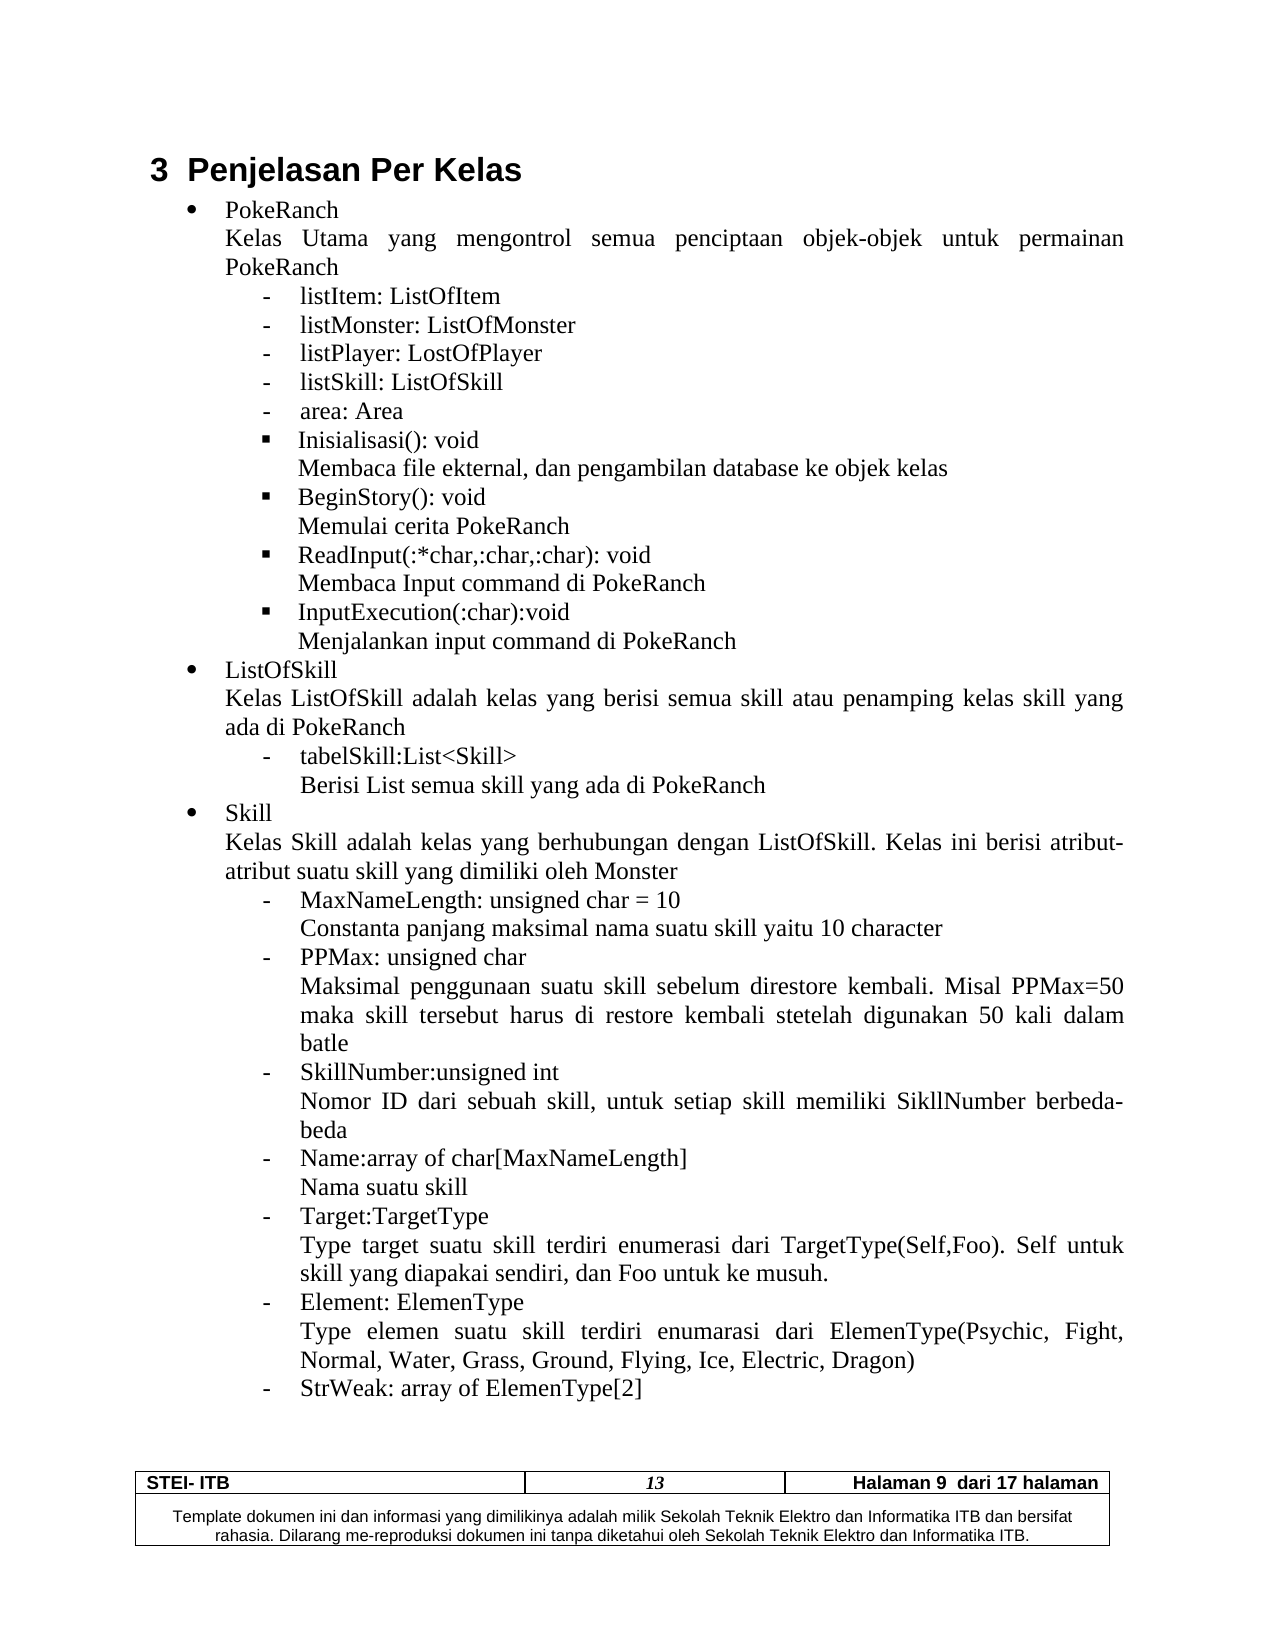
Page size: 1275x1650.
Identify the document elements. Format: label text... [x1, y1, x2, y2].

list listPlayer: LostOfPlayer [262, 338, 1125, 367]
list Inisialisasi(): void [260, 425, 1125, 453]
list Berisi List semua skill yang ada di PokeRanch [300, 770, 1125, 798]
list Kelas Skill adalah kelas yang berhubungan dengan ListOfSkill. Kelas ini berisi atribut-atribut suatu skill yang dimiliki oleh Monster [225, 827, 1125, 885]
text Constanta panjang maksimal nama suatu skill yaitu 10 character [300, 913, 1125, 942]
list listSkill: ListOfSkill [262, 367, 1125, 396]
list Maksimal penggunaan suatu skill sebelum direstore kembali. Misal PPMax=50 maka skill tersebut harus di restore kembali stetelah digunakan 50 kali dalam batle [300, 971, 1125, 1057]
list PPMax: unsigned char [262, 942, 1125, 971]
list Membaca Input command di PokeRanch [298, 568, 1125, 597]
subtitle Penjelasan Per Kelas [150, 150, 1125, 188]
list BeginStory(): void [260, 482, 1125, 511]
list ListOfSkill [187, 655, 1125, 683]
list Memulai cerita PokeRanch [298, 511, 1125, 540]
list ReadInput(:*char,:char,:char): void [260, 540, 1125, 568]
list Skill [187, 798, 1125, 827]
list Membaca file ekternal, dan pengambilan database ke objek kelas [298, 453, 1125, 482]
list Type target suatu skill terdiri enumerasi dari TargetType(Self,Foo). Self untuk skill yang diapakai sendiri, dan Foo untuk ke musuh. [300, 1230, 1125, 1287]
list Kelas ListOfSkill adalah kelas yang berisi semua skill atau penamping kelas skill yang ada di PokeRanch [225, 683, 1125, 741]
list Target:TargetType [262, 1201, 1125, 1230]
list Type elemen suatu skill terdiri enumarasi dari ElemenType(Psychic, Fight, Normal, Water, Grass, Ground, Flying, Ice, Electric, Dragon) [300, 1316, 1125, 1373]
list Name:array of char[MaxNameLength] [262, 1143, 1125, 1172]
list Nama suatu skill [300, 1172, 1125, 1201]
list InputExecution(:char):void [260, 597, 1125, 626]
list Kelas Utama yang mengontrol semua penciptaan objek-objek untuk permainan PokeRanch [225, 223, 1125, 281]
list Nomor ID dari sebuah skill, untuk setiap skill memiliki SikllNumber berbeda-beda [300, 1086, 1125, 1143]
list Menjalankan input command di PokeRanch [298, 626, 1125, 655]
list SkillNumber:unsigned int [262, 1057, 1125, 1086]
list PokeRanch [187, 195, 1125, 223]
list tabelSkill:List<Skill> [262, 741, 1125, 770]
list listMonster: ListOfMonster [262, 310, 1125, 338]
list StrWeak: array of ElemenType[2] [262, 1373, 1125, 1402]
list Element: ElemenType [262, 1287, 1125, 1316]
list MaxNameLength: unsigned char = 10 [262, 885, 1125, 913]
list area: Area [262, 396, 1125, 425]
list listItem: ListOfItem [262, 281, 1125, 310]
